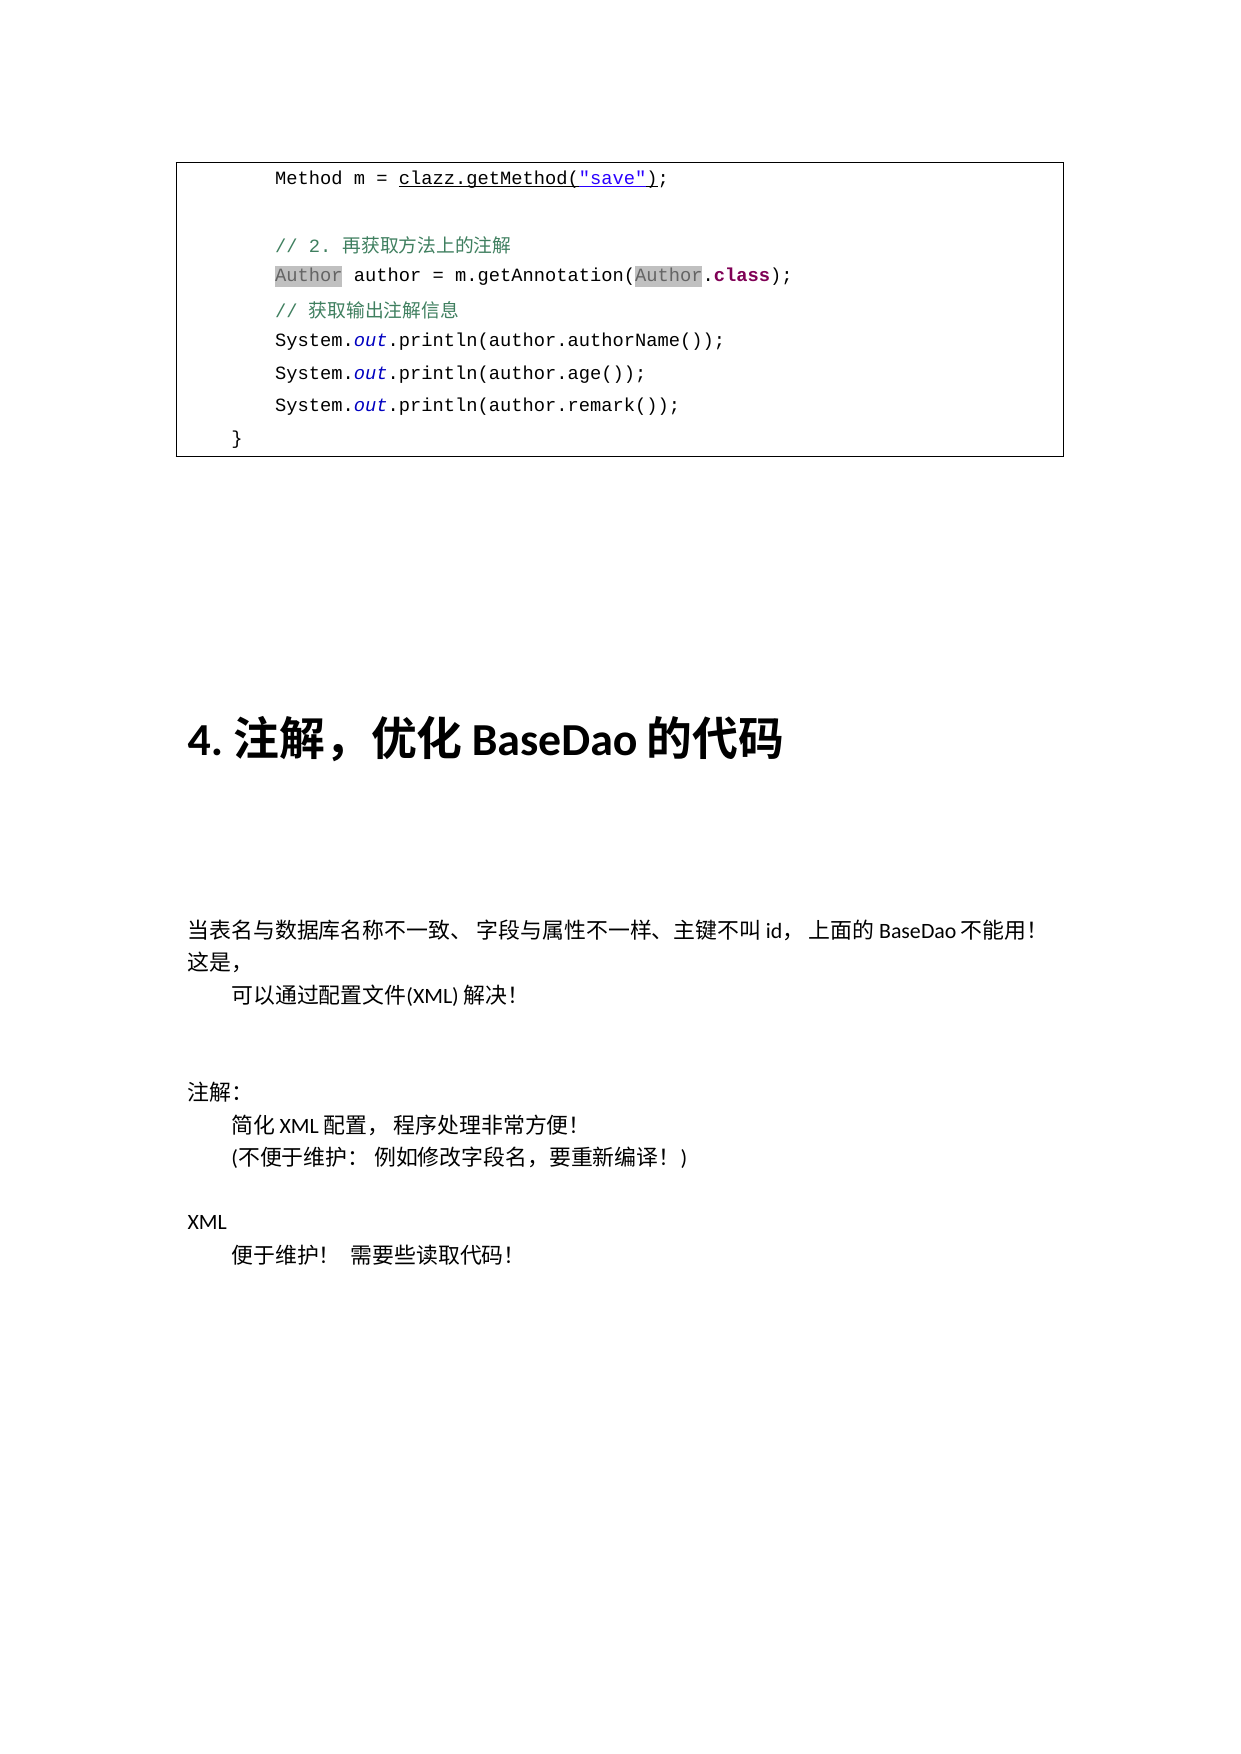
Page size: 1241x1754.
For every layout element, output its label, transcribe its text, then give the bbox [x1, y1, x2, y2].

subtitle 4. 注解，优化BaseDao的代码 [187, 687, 1053, 784]
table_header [177, 163, 1063, 456]
text 当表名与数据库名称不一致、 字段与属性不一样、主键不叫id， 上面的BaseDao不能用！ [187, 912, 1053, 945]
text 注解： [187, 1075, 1053, 1107]
text XML [187, 1205, 1053, 1237]
text 可以通过配置文件(XML) 解决！ [187, 977, 1053, 1010]
text 简化XML配置， 程序处理非常方便！ [187, 1107, 1053, 1140]
text 这是， [187, 945, 1053, 977]
text 便于维护！ 需要些读取代码！ [187, 1237, 1053, 1270]
text (不便于维护： 例如修改字段名，要重新编译！) [187, 1140, 1053, 1172]
